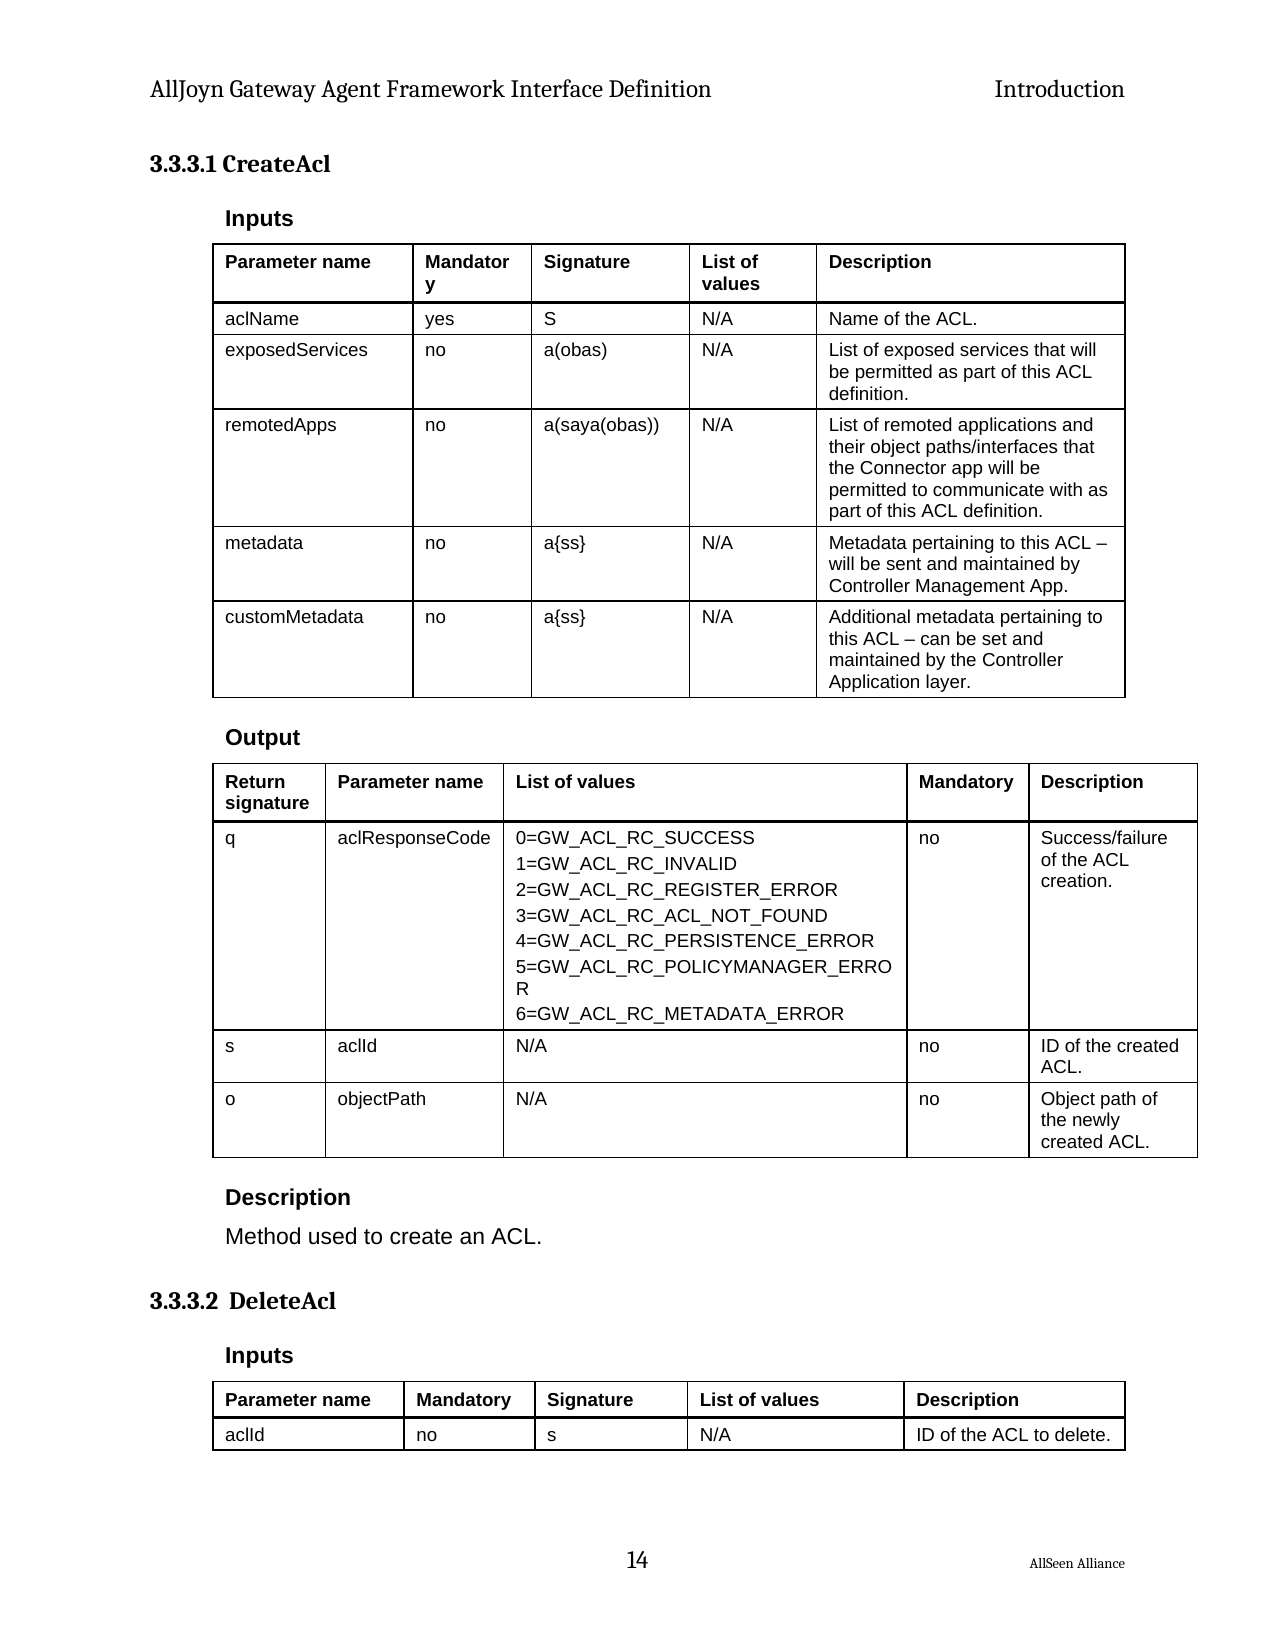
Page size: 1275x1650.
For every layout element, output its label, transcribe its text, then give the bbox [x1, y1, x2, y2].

text Description [225, 1183, 1125, 1210]
text Inputs [225, 204, 1125, 231]
table_cell customMetadata [214, 602, 412, 697]
table_cell aclName [214, 304, 412, 333]
table_cell aclResponseCode [326, 823, 503, 1029]
table_cell N/A [690, 410, 816, 526]
table_cell s [536, 1419, 687, 1449]
table_header Mandatory [414, 245, 531, 301]
table_header Description [905, 1382, 1124, 1416]
table_cell a{ss} [532, 527, 689, 600]
table_cell yes [414, 304, 531, 333]
table_cell s [214, 1031, 325, 1082]
table_cell no [414, 602, 531, 697]
subtitle DeleteAcl [150, 1287, 1125, 1316]
table_header Return signature [214, 764, 325, 820]
table_cell aclId [326, 1031, 503, 1082]
table_header Description [817, 245, 1124, 301]
table_cell N/A [690, 527, 816, 600]
table_cell a(obas) [532, 335, 689, 408]
table_cell objectPath [326, 1083, 503, 1156]
table_header Mandatory [405, 1382, 534, 1416]
table_cell no [908, 823, 1028, 1029]
table_header Description [1030, 764, 1197, 820]
subtitle CreateAcl [150, 150, 1125, 179]
table_cell S [532, 304, 689, 333]
table_header Parameter name [326, 764, 503, 820]
table_header Parameter name [214, 1382, 403, 1416]
table_cell ID of the ACL to delete. [905, 1419, 1124, 1449]
table_cell Metadata pertaining to this ACL – will be sent and maintained by Controller Management App. [817, 527, 1124, 600]
table_cell q [214, 823, 325, 1029]
table_cell List of exposed services that will be permitted as part of this ACL definition. [817, 335, 1124, 408]
table_cell remotedApps [214, 410, 412, 526]
table_header List of values [504, 764, 906, 820]
table_cell 0=GW_ACL_RC_SUCCESS 1=GW_ACL_RC_INVALID 2=GW_ACL_RC_REGISTER_ERROR 3=GW_ACL_RC_ACL_NOT_FOUND 4=GW_ACL_RC_PERSISTENCE_ERROR 5=GW_ACL_RC_POLICYMANAGER_ERROR 6=GW_ACL_RC_METADATA_ERROR [504, 823, 906, 1029]
table_cell no [405, 1419, 534, 1449]
table_header List of values [688, 1382, 903, 1416]
table_cell N/A [688, 1419, 903, 1449]
table_cell Additional metadata pertaining to this ACL – can be set and maintained by the Controller Application layer. [817, 602, 1124, 697]
table_cell no [908, 1083, 1028, 1156]
table_cell N/A [690, 602, 816, 697]
table_header Signature [536, 1382, 687, 1416]
text Method used to create an ACL. [225, 1223, 1125, 1250]
table_cell metadata [214, 527, 412, 600]
table_cell N/A [690, 304, 816, 333]
table_cell exposedServices [214, 335, 412, 408]
table_cell no [414, 527, 531, 600]
table_cell o [214, 1083, 325, 1156]
table_cell aclId [214, 1419, 403, 1449]
table_cell no [908, 1031, 1028, 1082]
table_cell no [414, 410, 531, 526]
text Inputs [225, 1341, 1125, 1368]
table_cell ID of the created ACL. [1030, 1031, 1197, 1082]
table_cell no [414, 335, 531, 408]
text Output [225, 723, 1125, 750]
table_header List of values [690, 245, 816, 301]
table_header Parameter name [214, 245, 412, 301]
table_cell Object path of the newly created ACL. [1030, 1083, 1197, 1156]
table_cell List of remoted applications and their object paths/interfaces that the Connector app will be permitted to communicate with as part of this ACL definition. [817, 410, 1124, 526]
table_cell a(saya(obas)) [532, 410, 689, 526]
table_cell N/A [690, 335, 816, 408]
table_cell Name of the ACL. [817, 304, 1124, 333]
table_cell N/A [504, 1083, 906, 1156]
table_header Mandatory [908, 764, 1028, 820]
table_header Signature [532, 245, 689, 301]
table_cell Success/failure of the ACL creation. [1030, 823, 1197, 1029]
table_cell a{ss} [532, 602, 689, 697]
table_cell N/A [504, 1031, 906, 1082]
